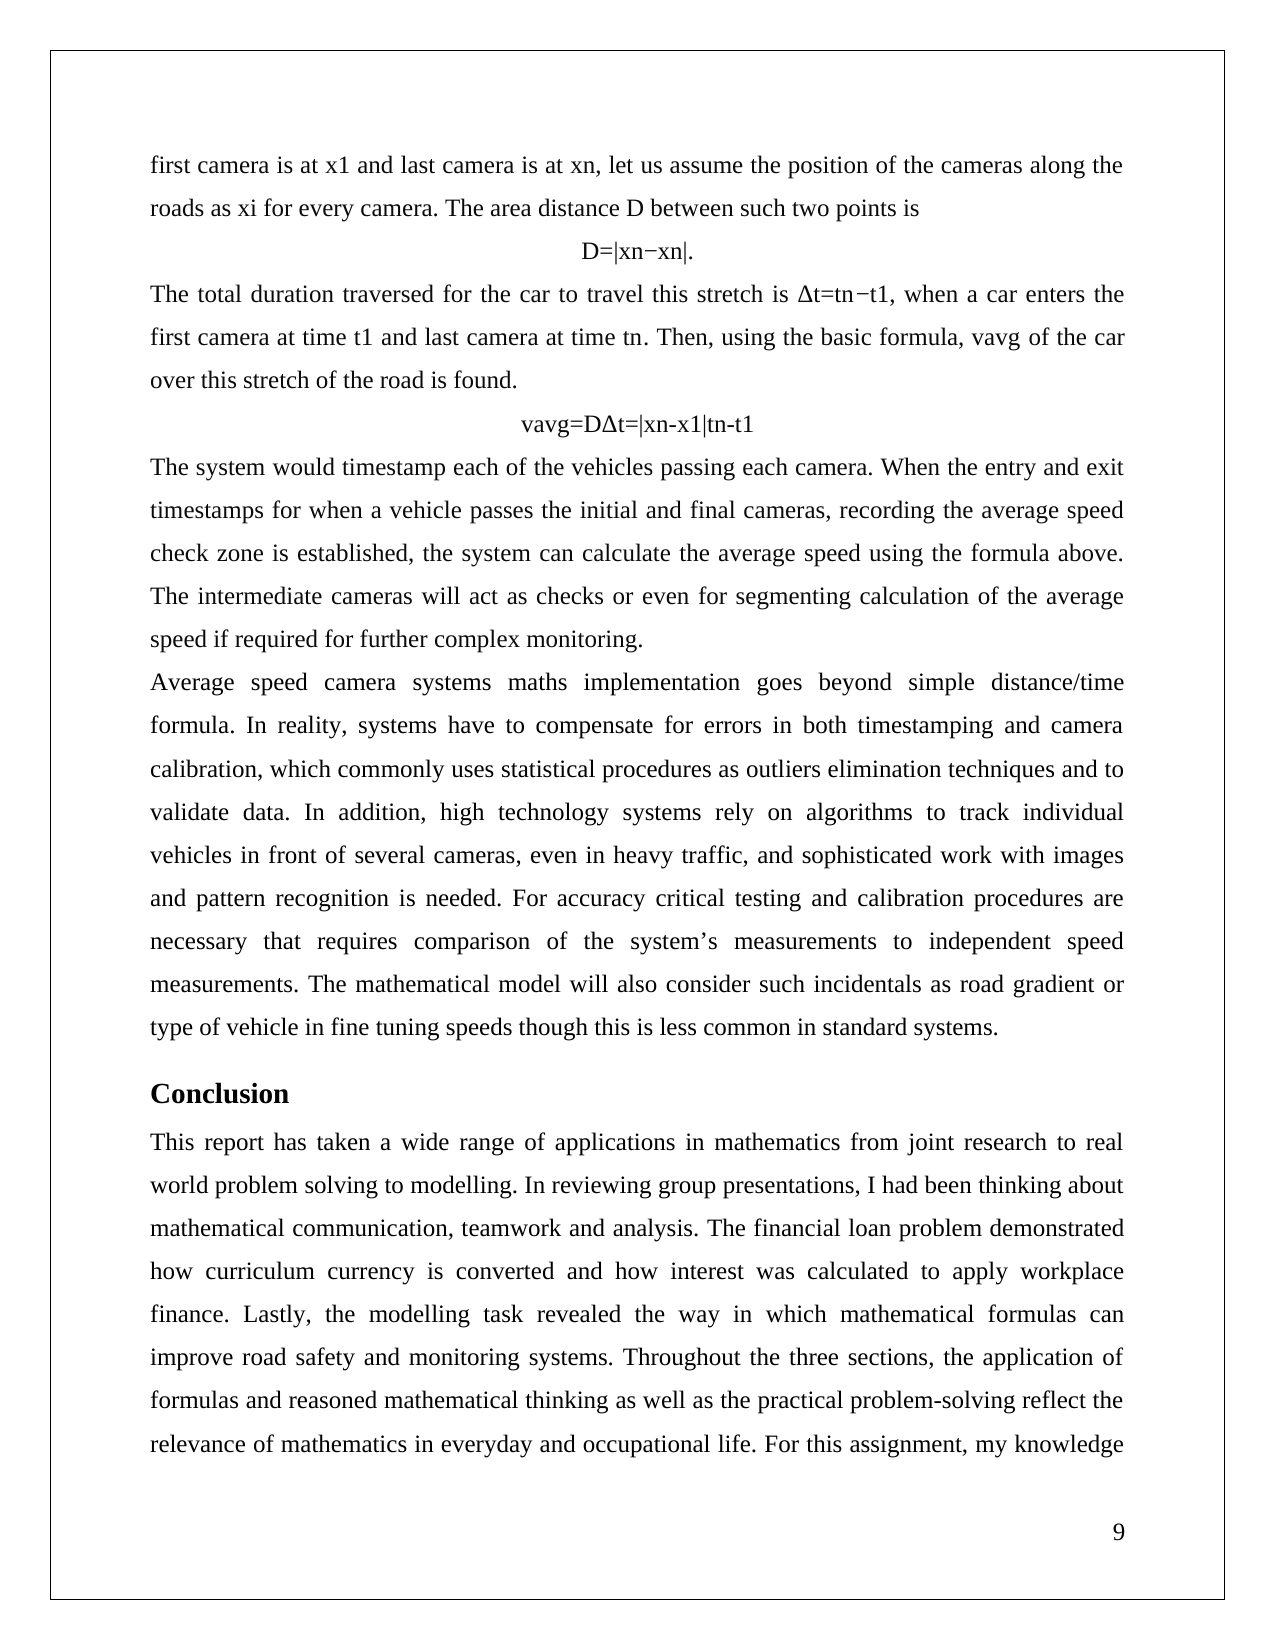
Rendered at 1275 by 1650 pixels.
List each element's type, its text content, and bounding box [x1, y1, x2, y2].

text The system would timestamp each of the vehicles passing each camera. When the entry and exit timestamps for when a vehicle passes the initial and final cameras, recording the average speed check zone is established, the system can calculate the average speed using the formula above. The intermediate cameras will act as checks or even for segmenting calculation of the average speed if required for further complex monitoring. [150, 452, 1125, 653]
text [150, 1127, 1125, 1457]
text vavg=DΔt​=|xn-x1|tn-t1 [150, 409, 1125, 437]
subtitle Conclusion [150, 1076, 1125, 1110]
text The total duration traversed for the car to travel this stretch is Δt=tn​−t1​, when a car enters the first camera at time t1​ and last camera at time tn​. Then, using the basic formula, vavg​ of the car over this stretch of the road is found. [150, 279, 1125, 394]
text Average speed camera systems maths implementation goes beyond simple distance/time formula. In reality, systems have to compensate for errors in both timestamping and camera calibration, which commonly uses statistical procedures as outliers elimination techniques and to validate data. In addition, high technology systems rely on algorithms to track individual vehicles in front of several cameras, even in heavy traffic, and sophisticated work with images and pattern recognition is needed. For accuracy critical testing and calibration procedures are necessary that requires comparison of the system’s measurements to independent speed measurements. The mathematical model will also consider such incidentals as road gradient or type of vehicle in fine tuning speeds though this is less common in standard systems. [150, 667, 1125, 1041]
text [150, 150, 1125, 222]
text D=|xn​−xn​|. [150, 236, 1125, 265]
